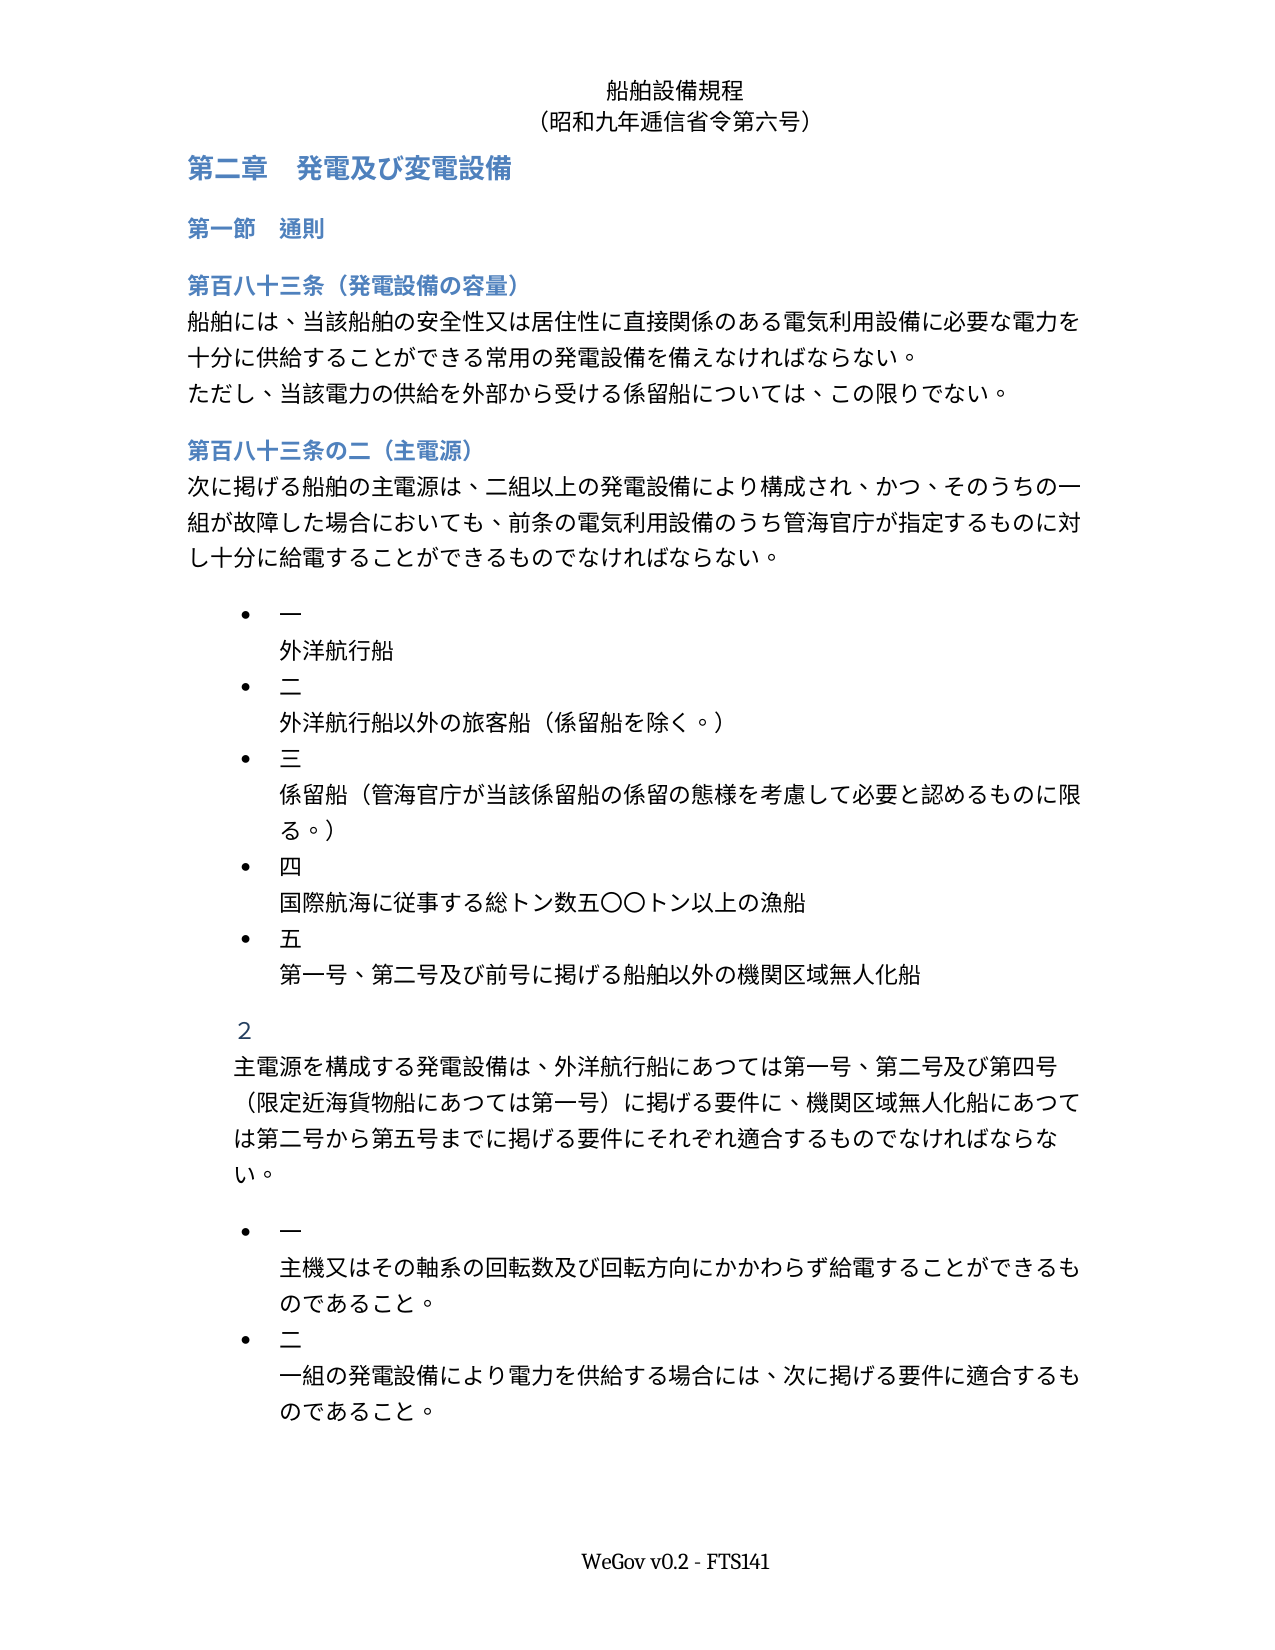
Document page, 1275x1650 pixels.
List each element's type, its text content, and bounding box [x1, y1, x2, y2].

text 次に掲げる船舶の主電源は、二組以上の発電設備により構成され、かつ、そのうちの一組が故障した場合においても、前条の電気利用設備のうち管海官庁が指定するものに対し十分に給電することができるものでなければならない。 [187, 471, 1087, 574]
subtitle 第一節 通則 [187, 213, 1087, 244]
list 五 第一号、第二号及び前号に掲げる船舶以外の機関区域無人化船 [242, 923, 1087, 990]
subtitle ２ [233, 1015, 1087, 1047]
subtitle 第二章 発電及び変電設備 [187, 150, 1087, 187]
subtitle 第百八十三条の二（主電源） [187, 434, 1087, 466]
text 主電源を構成する発電設備は、外洋航行船にあつては第一号、第二号及び第四号（限定近海貨物船にあつては第一号）に掲げる要件に、機関区域無人化船にあつては第二号から第五号までに掲げる要件にそれぞれ適合するものでなければならない。 [233, 1051, 1087, 1190]
subtitle 第百八十三条（発電設備の容量） [187, 270, 1087, 301]
list 二 一組の発電設備により電力を供給する場合には、次に掲げる要件に適合するものであること。 [242, 1324, 1087, 1427]
list 二 外洋航行船以外の旅客船（係留船を除く。） [242, 671, 1087, 738]
text 船舶には、当該船舶の安全性又は居住性に直接関係のある電気利用設備に必要な電力を十分に供給することができる常用の発電設備を備えなければならない。 ただし、当該電力の供給を外部から受ける係留船については、この限りでない。 [187, 306, 1087, 409]
list 一 主機又はその軸系の回転数及び回転方向にかかわらず給電することができるものであること。 [242, 1216, 1087, 1319]
list 一 外洋航行船 [242, 599, 1087, 666]
list 四 国際航海に従事する総トン数五〇〇トン以上の漁船 [242, 851, 1087, 918]
list 三 係留船（管海官庁が当該係留船の係留の態様を考慮して必要と認めるものに限る。） [242, 743, 1087, 846]
